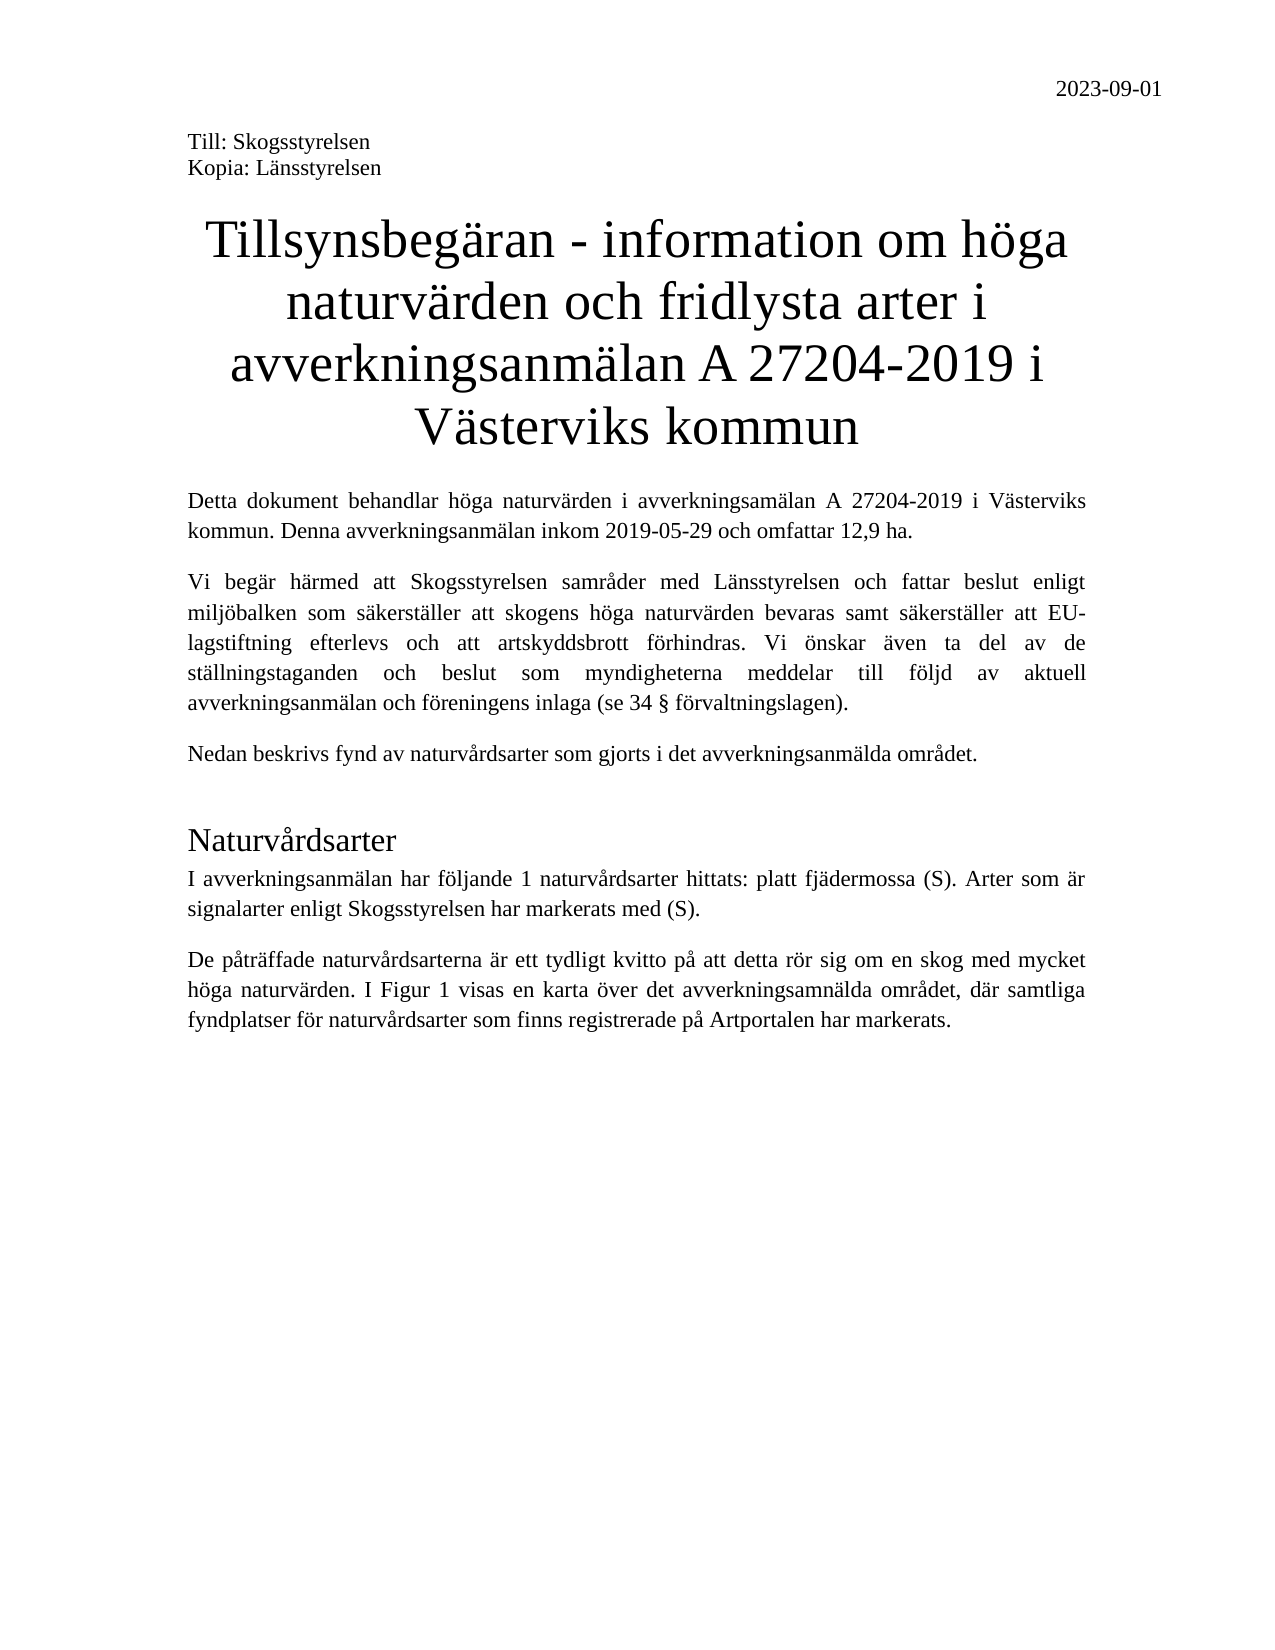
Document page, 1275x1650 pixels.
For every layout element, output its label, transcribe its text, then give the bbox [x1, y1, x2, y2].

text De påträffade naturvårdsarterna är ett tydligt kvitto på att detta rör sig om en skog med mycket höga naturvärden. I Figur 1 visas en karta över det avverkningsamnälda området, där samtliga fyndplatser för naturvårdsarter som finns registrerade på Artportalen har markerats. [187, 946, 1087, 1033]
text I avverkningsanmälan har följande 1 naturvårdsarter hittats: platt fjädermossa (S). Arter som är signalarter enligt Skogsstyrelsen har markerats med (S). [187, 864, 1087, 921]
subtitle Naturvårdsarter [187, 821, 1087, 859]
title Tillsynsbegäran - information om höga naturvärden och fridlysta arter i avverkningsanmälan A 27204-2019 i Västerviks kommun [187, 207, 1087, 456]
text Nedan beskrivs fynd av naturvårdsarter som gjorts i det avverkningsanmälda området. [187, 740, 1087, 767]
text Detta dokument behandlar höga naturvärden i avverkningsamälan A 27204-2019 i Västerviks kommun. Denna avverkningsanmälan inkom 2019-05-29 och omfattar 12,9 ha. [187, 487, 1087, 544]
text Vi begär härmed att Skogsstyrelsen samråder med Länsstyrelsen och fattar beslut enligt miljöbalken som säkerställer att skogens höga naturvärden bevaras samt säkerställer att EU-lagstiftning efterlevs och att artskyddsbrott förhindras. Vi önskar även ta del av de ställningstaganden och beslut som myndigheterna meddelar till följd av aktuell avverkningsanmälan och föreningens inlaga (se 34 § förvaltningslagen). [187, 568, 1087, 716]
